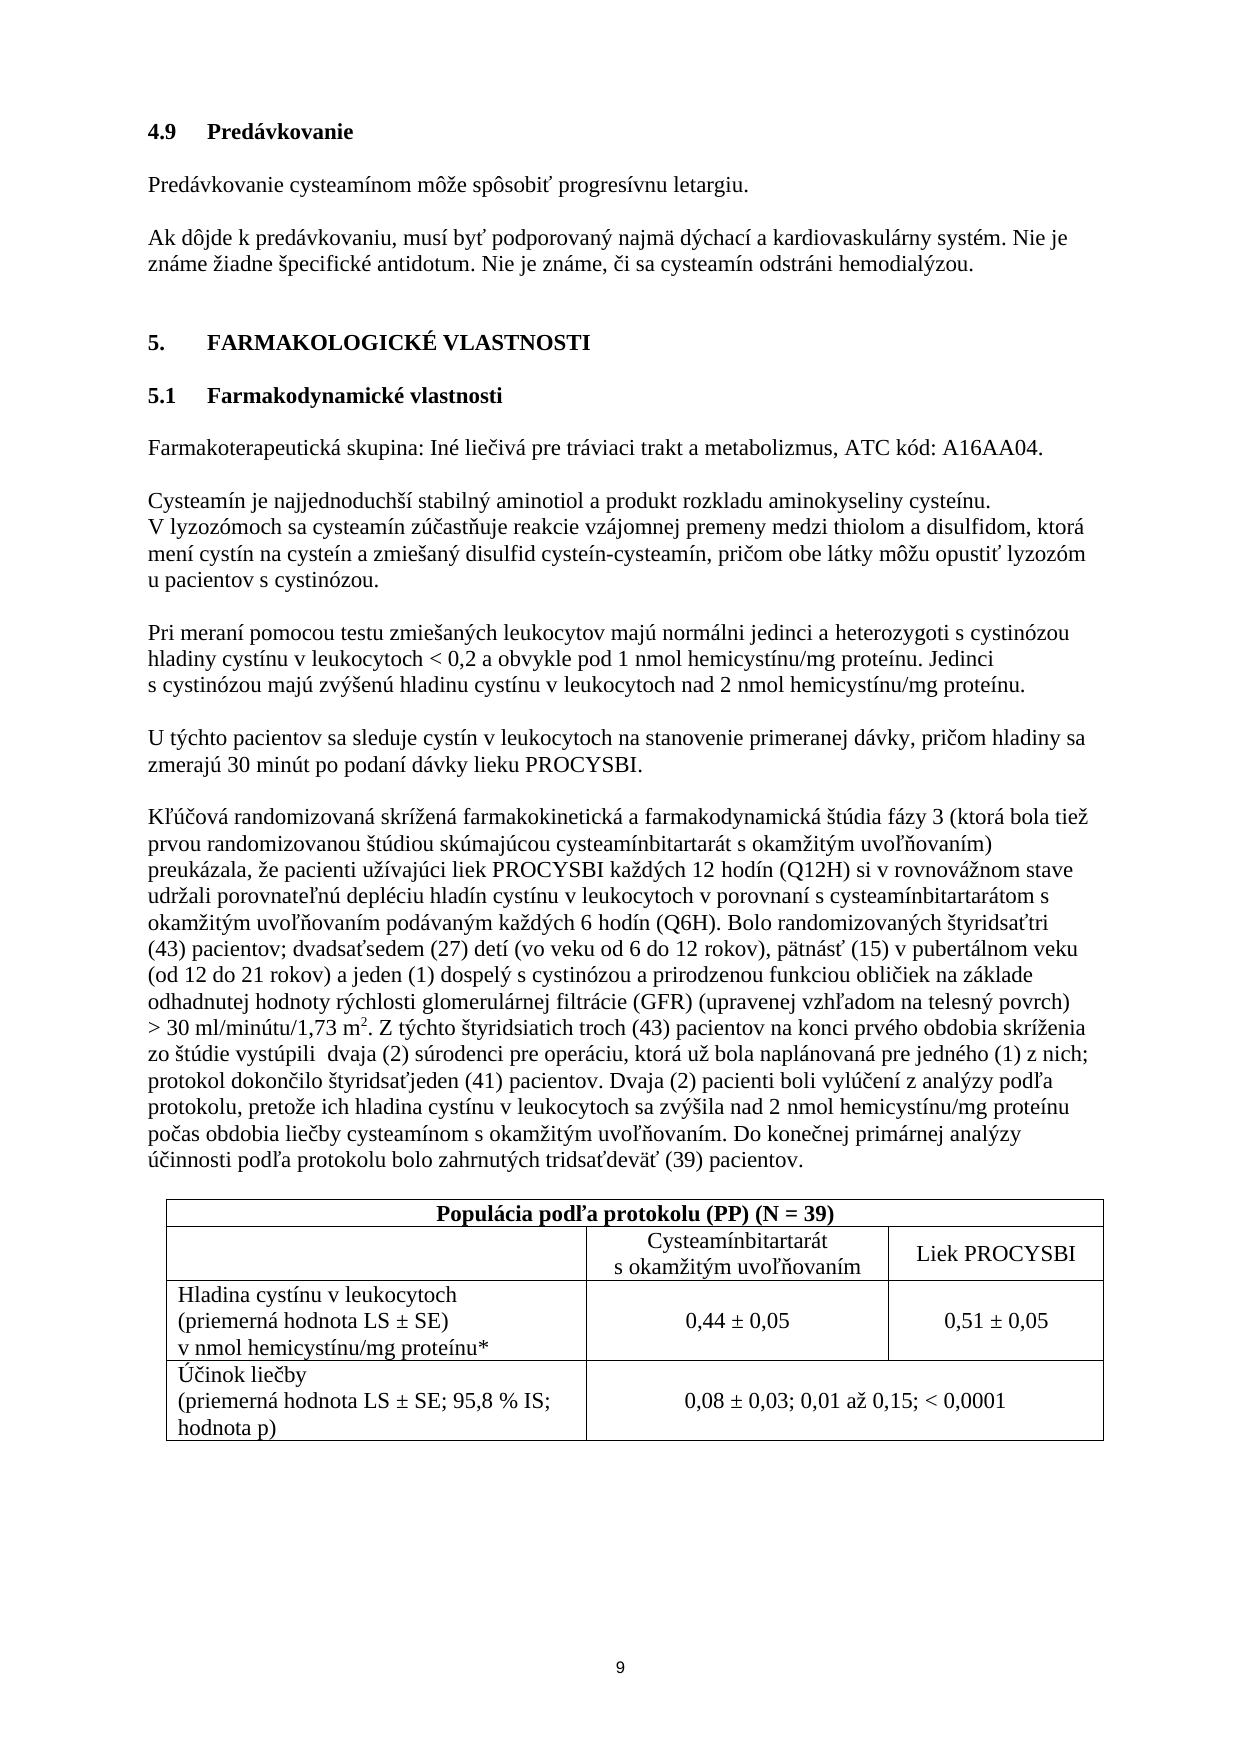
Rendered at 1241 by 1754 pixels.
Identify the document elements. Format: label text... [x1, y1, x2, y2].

text U týchto pacientov sa sleduje cystín v leukocytoch na stanovenie primeranej dávky, pričom hladiny sa zmerajú 30 minút po podaní dávky lieku PROCYSBI. [148, 724, 1092, 777]
text Farmakoterapeutická skupina: Iné liečivá pre tráviaci trakt a metabolizmus, ATC kód: A16AA04. [148, 434, 1092, 461]
table_cell 0,51 ± 0,05 [889, 1281, 1103, 1360]
table_cell 0,08 ± 0,03; 0,01 až 0,15; < 0,0001 [587, 1361, 1103, 1440]
table_cell Účinok liečby (priemerná hodnota LS ± SE; 95,8 % IS; hodnota p) [167, 1361, 586, 1440]
table_header Populácia podľa protokolu (PP) (N = 39) [167, 1200, 1103, 1226]
text Kľúčová randomizovaná skrížená farmakokinetická a farmakodynamická štúdia fázy 3 (ktorá bola tiež prvou randomizovanou štúdiou skúmajúcou cysteamínbitartarát s okamžitým uvoľňovaním) preukázala, že pacienti užívajúci liek PROCYSBI každých 12 hodín (Q12H) si v rovnovážnom stave udržali porovnateľnú depléciu hladín cystínu v leukocytoch v porovnaní s cysteamínbitartarátom s okamžitým uvoľňovaním podávaným každých 6 hodín (Q6H). Bolo randomizovaných štyridsaťtri (43) pacientov; dvadsaťsedem (27) detí (vo veku od 6 do 12 rokov), pätnásť (15) v pubertálnom veku (od 12 do 21 rokov) a jeden (1) dospelý s cystinózou a prirodzenou funkciou obličiek na základe odhadnutej hodnoty rýchlosti glomerulárnej filtrácie (GFR) (upravenej vzhľadom na telesný povrch) > 30 ml/minútu/1,73 m2. Z týchto štyridsiatich troch (43) pacientov na konci prvého obdobia skríženia zo štúdie vystúpili dvaja (2) súrodenci pre operáciu, ktorá už bola naplánovaná pre jedného (1) z nich; protokol dokončilo štyridsaťjeden (41) pacientov. Dvaja (2) pacienti boli vylúčení z analýzy podľa protokolu, pretože ich hladina cystínu v leukocytoch sa zvýšila nad 2 nmol hemicystínu/mg proteínu počas obdobia liečby cysteamínom s okamžitým uvoľňovaním. Do konečnej primárnej analýzy účinnosti podľa protokolu bolo zahrnutých tridsaťdeväť (39) pacientov. [148, 803, 1092, 1172]
text 5. FARMAKOLOGICKÉ VLASTNOSTI [148, 329, 1092, 355]
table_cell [167, 1281, 586, 1360]
table_cell [167, 1227, 586, 1280]
table_cell Cysteamínbitartarát s okamžitým uvoľňovaním [587, 1227, 888, 1280]
text Predávkovanie cysteamínom môže spôsobiť progresívnu letargiu. [148, 171, 1092, 197]
text 4.9 Predávkovanie [148, 118, 1092, 144]
text Pri meraní pomocou testu zmiešaných leukocytov majú normálni jedinci a heterozygoti s cystinózou hladiny cystínu v leukocytoch < 0,2 a obvykle pod 1 nmol hemicystínu/mg proteínu. Jedinci s cystinózou majú zvýšenú hladinu cystínu v leukocytoch nad 2 nmol hemicystínu/mg proteínu. [148, 619, 1092, 698]
text Cysteamín je najjednoduchší stabilný aminotiol a produkt rozkladu aminokyseliny cysteínu. V lyzozómoch sa cysteamín zúčastňuje reakcie vzájomnej premeny medzi thiolom a disulfidom, ktorá mení cystín na cysteín a zmiešaný disulfid cysteín-cysteamín, pričom obe látky môžu opustiť lyzozóm u pacientov s cystinózou. [148, 487, 1092, 592]
table_cell 0,44 ± 0,05 [587, 1281, 888, 1360]
text 5.1 Farmakodynamické vlastnosti [148, 382, 1092, 408]
table_cell Liek PROCYSBI [889, 1227, 1103, 1280]
text Ak dôjde k predávkovaniu, musí byť podporovaný najmä dýchací a kardiovaskulárny systém. Nie je známe žiadne špecifické antidotum. Nie je známe, či sa cysteamín odstráni hemodialýzou. [148, 223, 1092, 276]
